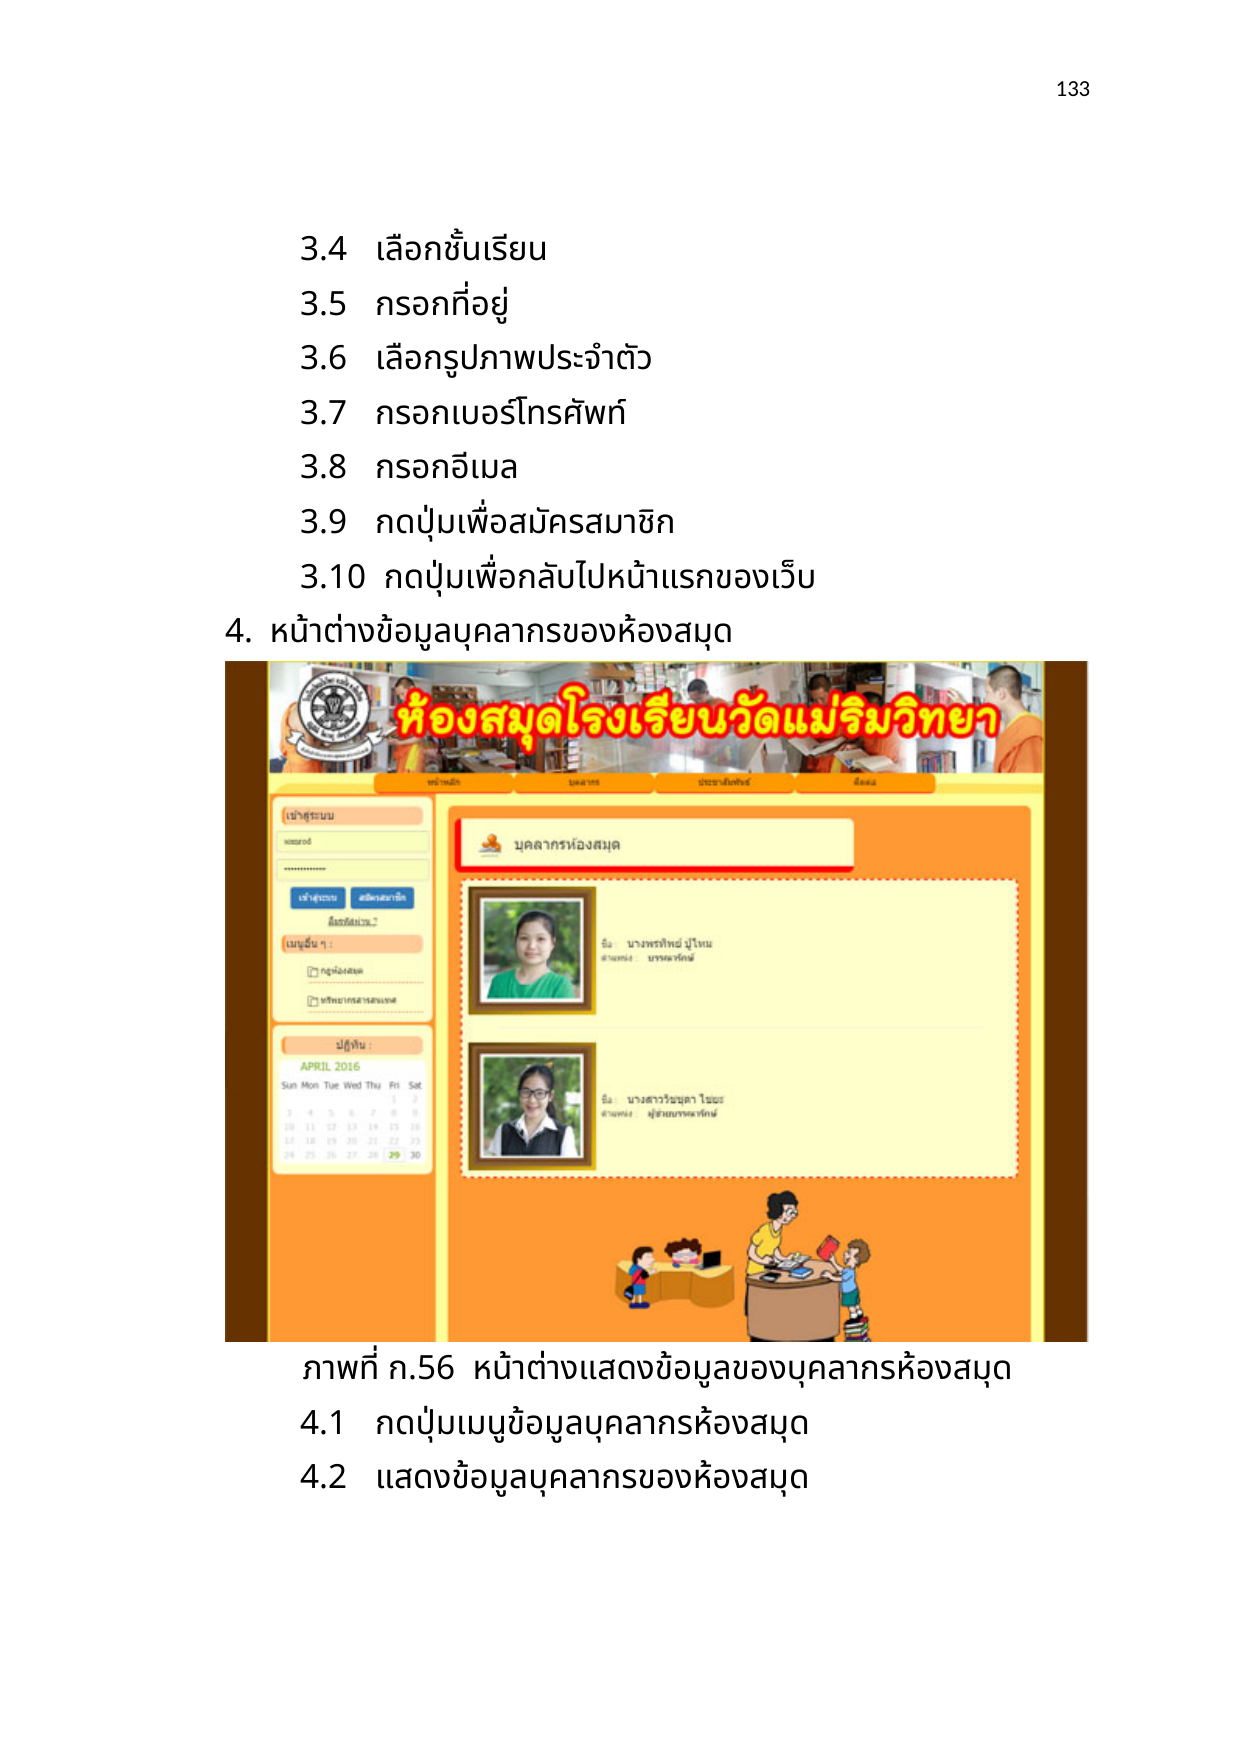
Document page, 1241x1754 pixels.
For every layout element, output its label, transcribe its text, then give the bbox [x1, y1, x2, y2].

list กดปุ่มเพื่อกลับไปหน้าแรกของเว็บ [300, 552, 1090, 603]
list กรอกที่อยู่ [300, 279, 1090, 330]
list กดปุ่มเมนูข้อมูลบุคลากรห้องสมุด [300, 1399, 1090, 1449]
picture [225, 661, 1089, 1342]
list เลือกชั้นเรียน [300, 225, 1090, 276]
list แสดงข้อมูลบุคลากรของห้องสมุด [300, 1453, 1090, 1504]
list หน้าต่างข้อมูลบุคลากรของห้องสมุด [225, 607, 1090, 658]
list กดปุ่มเพื่อสมัครสมาชิก [300, 498, 1090, 548]
list กรอกอีเมล [300, 443, 1090, 494]
list เลือกรูปภาพประจำตัว [300, 334, 1090, 385]
text ภาพที่ ก.56 หน้าต่างแสดงข้อมูลของบุคลากรห้องสมุด [225, 1344, 1090, 1395]
list กรอกเบอร์โทรศัพท์ [300, 389, 1090, 439]
